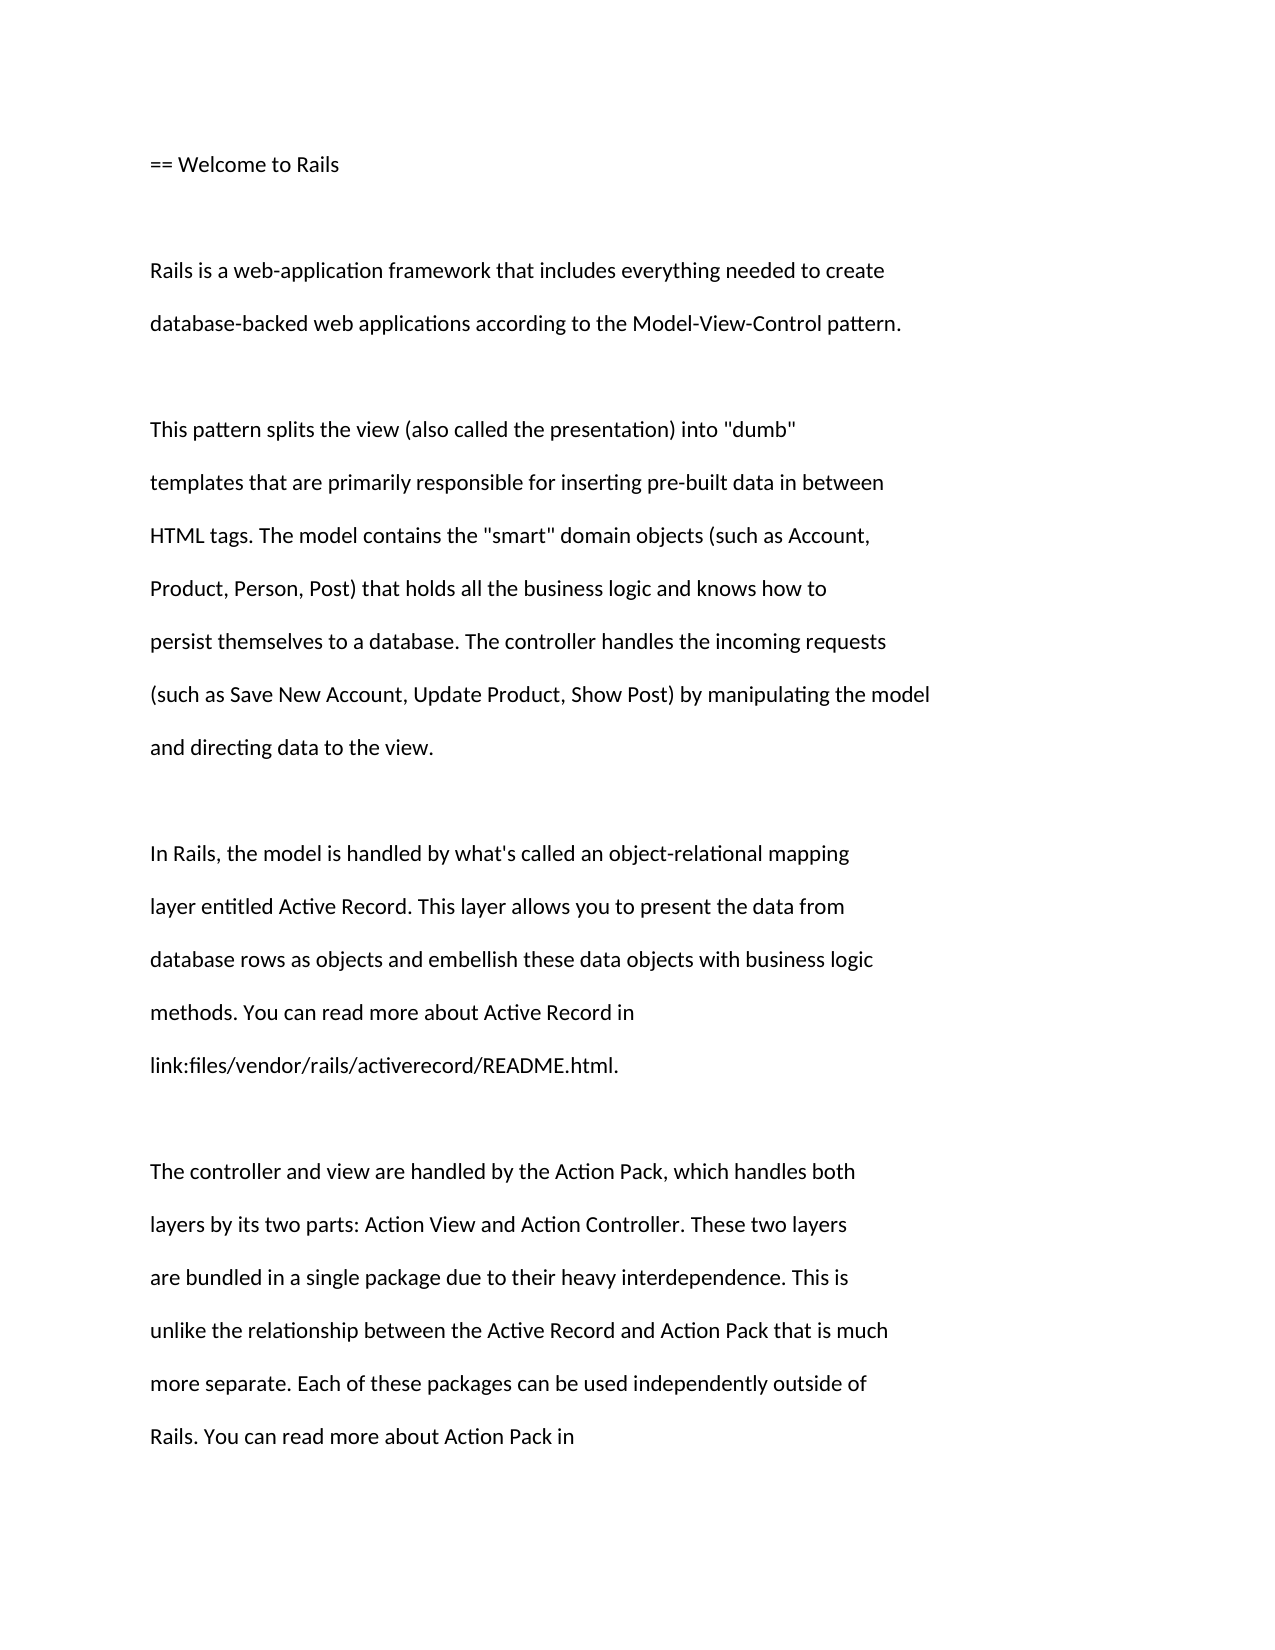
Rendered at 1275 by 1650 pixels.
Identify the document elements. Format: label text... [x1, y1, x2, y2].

text Product, Person, Post) that holds all the business logic and knows how to [150, 574, 1125, 602]
text database-backed web applications according to the Model-View-Control pattern. [150, 309, 1125, 337]
text HTML tags. The model contains the "smart" domain objects (such as Account, [150, 521, 1125, 549]
text templates that are primarily responsible for inserting pre-built data in between [150, 468, 1125, 496]
text layer entitled Active Record. This layer allows you to present the data from [150, 892, 1125, 920]
text layers by its two parts: Action View and Action Controller. These two layers [150, 1210, 1125, 1238]
text more separate. Each of these packages can be used independently outside of [150, 1369, 1125, 1397]
text unlike the relationship between the Active Record and Action Pack that is much [150, 1316, 1125, 1344]
text and directing data to the view. [150, 733, 1125, 761]
text are bundled in a single package due to their heavy interdependence. This is [150, 1263, 1125, 1291]
text Rails is a web-application framework that includes everything needed to create [150, 256, 1125, 284]
text persist themselves to a database. The controller handles the incoming requests [150, 627, 1125, 655]
text Rails. You can read more about Action Pack in [150, 1422, 1125, 1451]
text == Welcome to Rails [150, 150, 1125, 178]
text The controller and view are handled by the Action Pack, which handles both [150, 1157, 1125, 1185]
text This pattern splits the view (also called the presentation) into "dumb" [150, 415, 1125, 443]
text In Rails, the model is handled by what's called an object-relational mapping [150, 839, 1125, 867]
text (such as Save New Account, Update Product, Show Post) by manipulating the model [150, 680, 1125, 708]
text methods. You can read more about Active Record in [150, 998, 1125, 1026]
text database rows as objects and embellish these data objects with business logic [150, 945, 1125, 973]
text link:files/vendor/rails/activerecord/README.html. [150, 1051, 1125, 1079]
